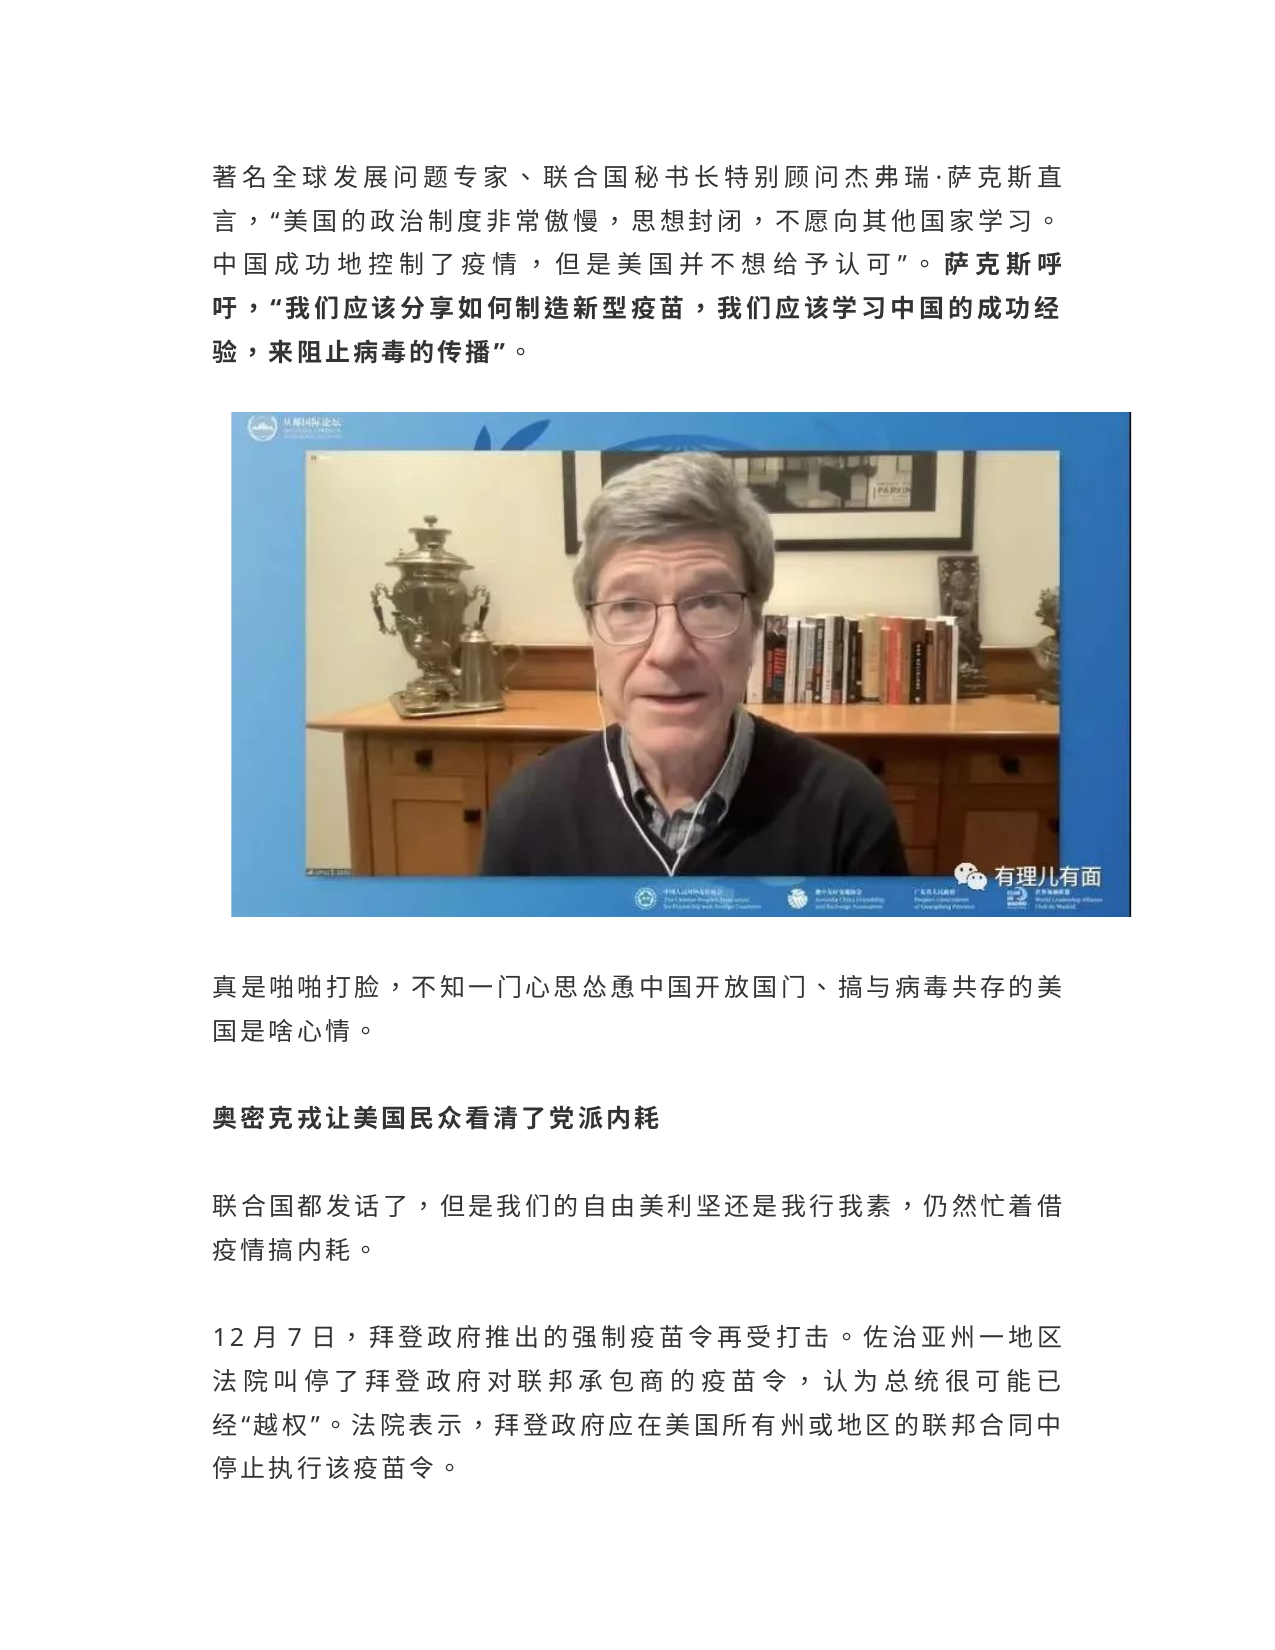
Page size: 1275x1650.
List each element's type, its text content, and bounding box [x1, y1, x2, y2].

text 著名全球发展问题专家、联合国秘书长特别顾问杰弗瑞·萨克斯直言，“美国的政治制度非常傲慢，思想封闭，不愿向其他国家学习。中国成功地控制了疫情，但是美国并不想给予认可”。萨克斯呼吁，“我们应该分享如何制造新型疫苗，我们应该学习中国的成功经验，来阻止病毒的传播”。 [212, 150, 1062, 369]
text 真是啪啪打脸，不知一门心思怂恿中国开放国门、搞与病毒共存的美国是啥心情。 [212, 960, 1062, 1048]
text 奥密克戎让美国民众看清了党派内耗 [212, 1091, 1062, 1135]
text 联合国都发话了，但是我们的自由美利坚还是我行我素，仍然忙着借疫情搞内耗。 [212, 1179, 1062, 1266]
text 12月7日，拜登政府推出的强制疫苗令再受打击。佐治亚州一地区法院叫停了拜登政府对联邦承包商的疫苗令，认为总统很可能已经“越权”。法院表示，拜登政府应在美国所有州或地区的联邦合同中停止执行该疫苗令。 [212, 1310, 1062, 1485]
picture [231, 412, 1132, 917]
